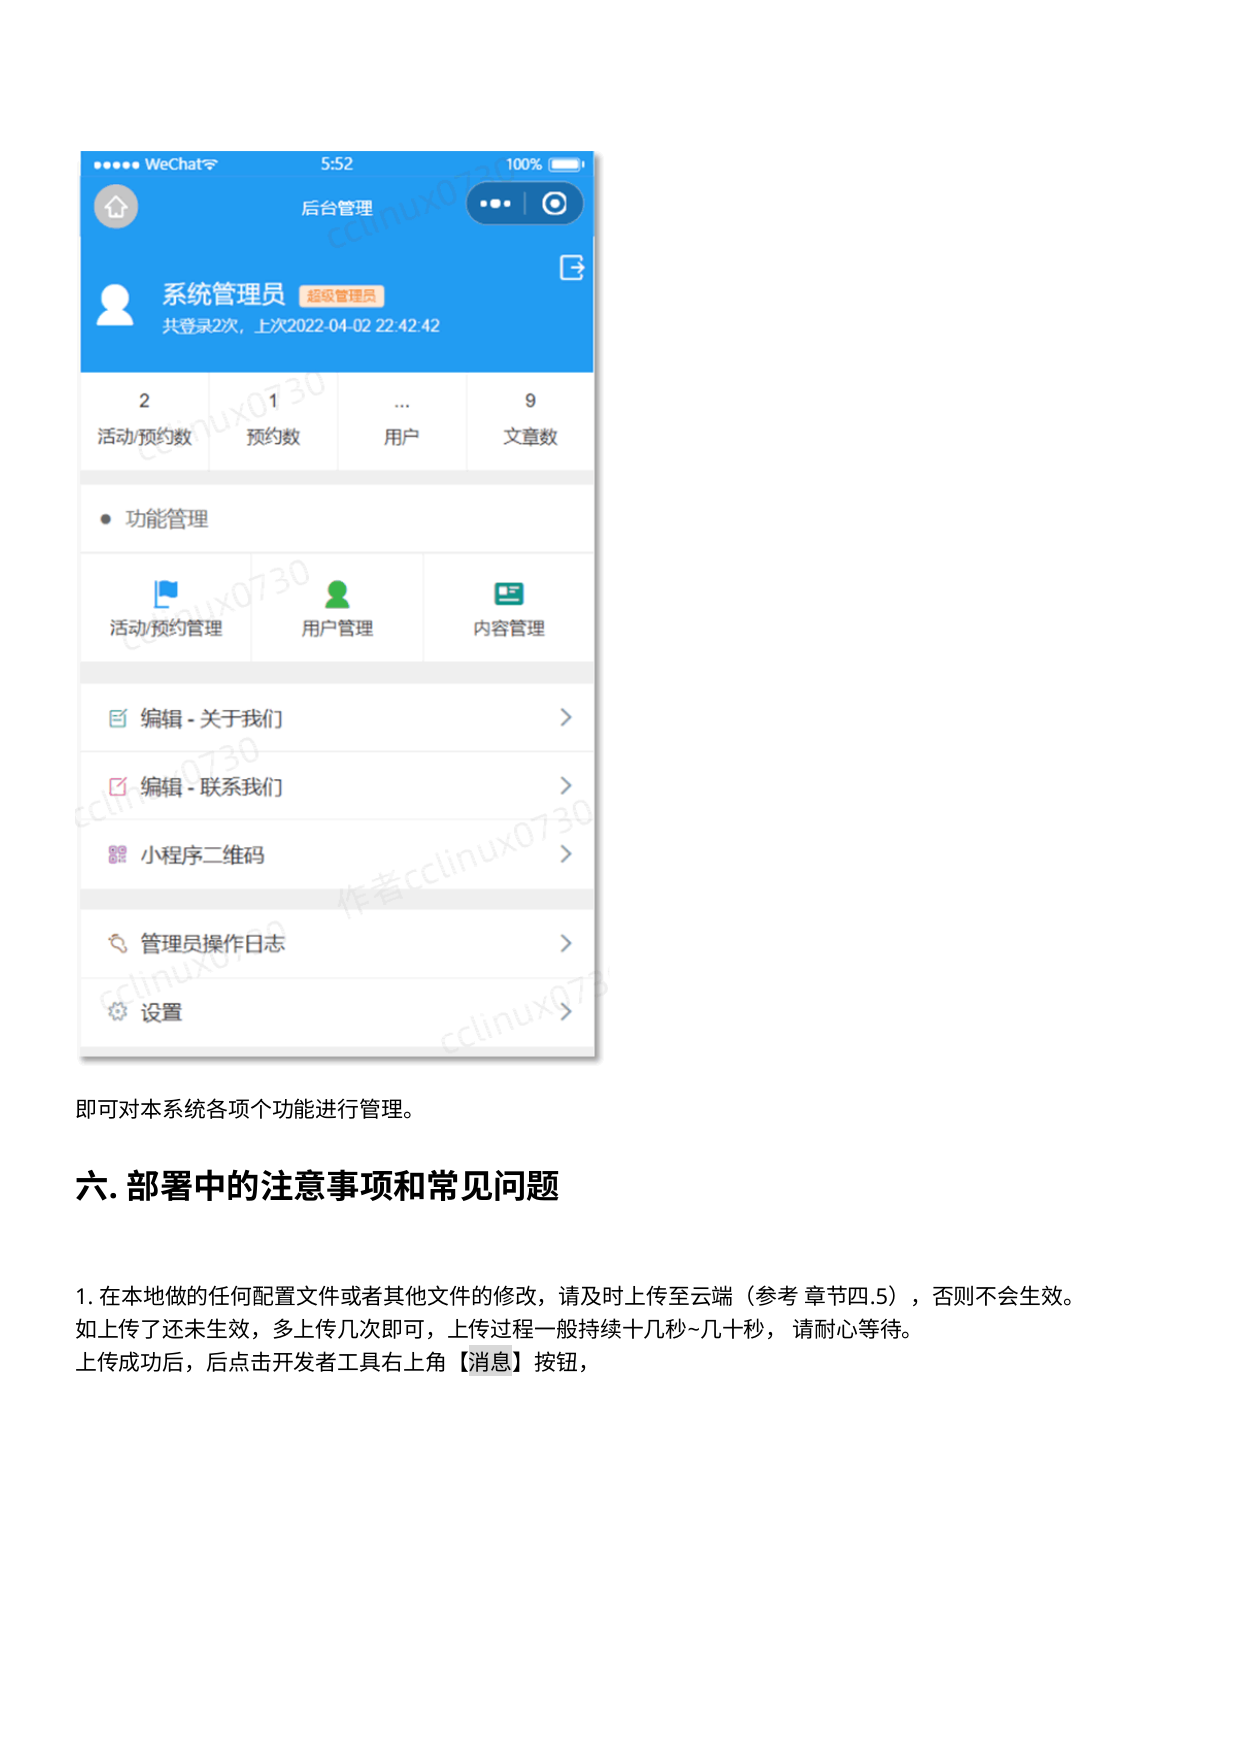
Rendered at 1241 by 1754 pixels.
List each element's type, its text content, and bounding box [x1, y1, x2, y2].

subtitle 六. 部署中的注意事项和常见问题 [75, 1152, 1165, 1217]
picture [75, 149, 610, 1072]
text 如上传了还未生效，多上传几次即可，上传过程一般持续十几秒~几十秒， 请耐心等待。 [75, 1312, 1165, 1344]
text 即可对本系统各项个功能进行管理。 [75, 1092, 1165, 1124]
text 1. 在本地做的任何配置文件或者其他文件的修改，请及时上传至云端（参考 章节四.5），否则不会生效。 [75, 1279, 1165, 1312]
text 上传成功后，后点击开发者工具右上角【消息】按钮， [75, 1344, 1165, 1377]
